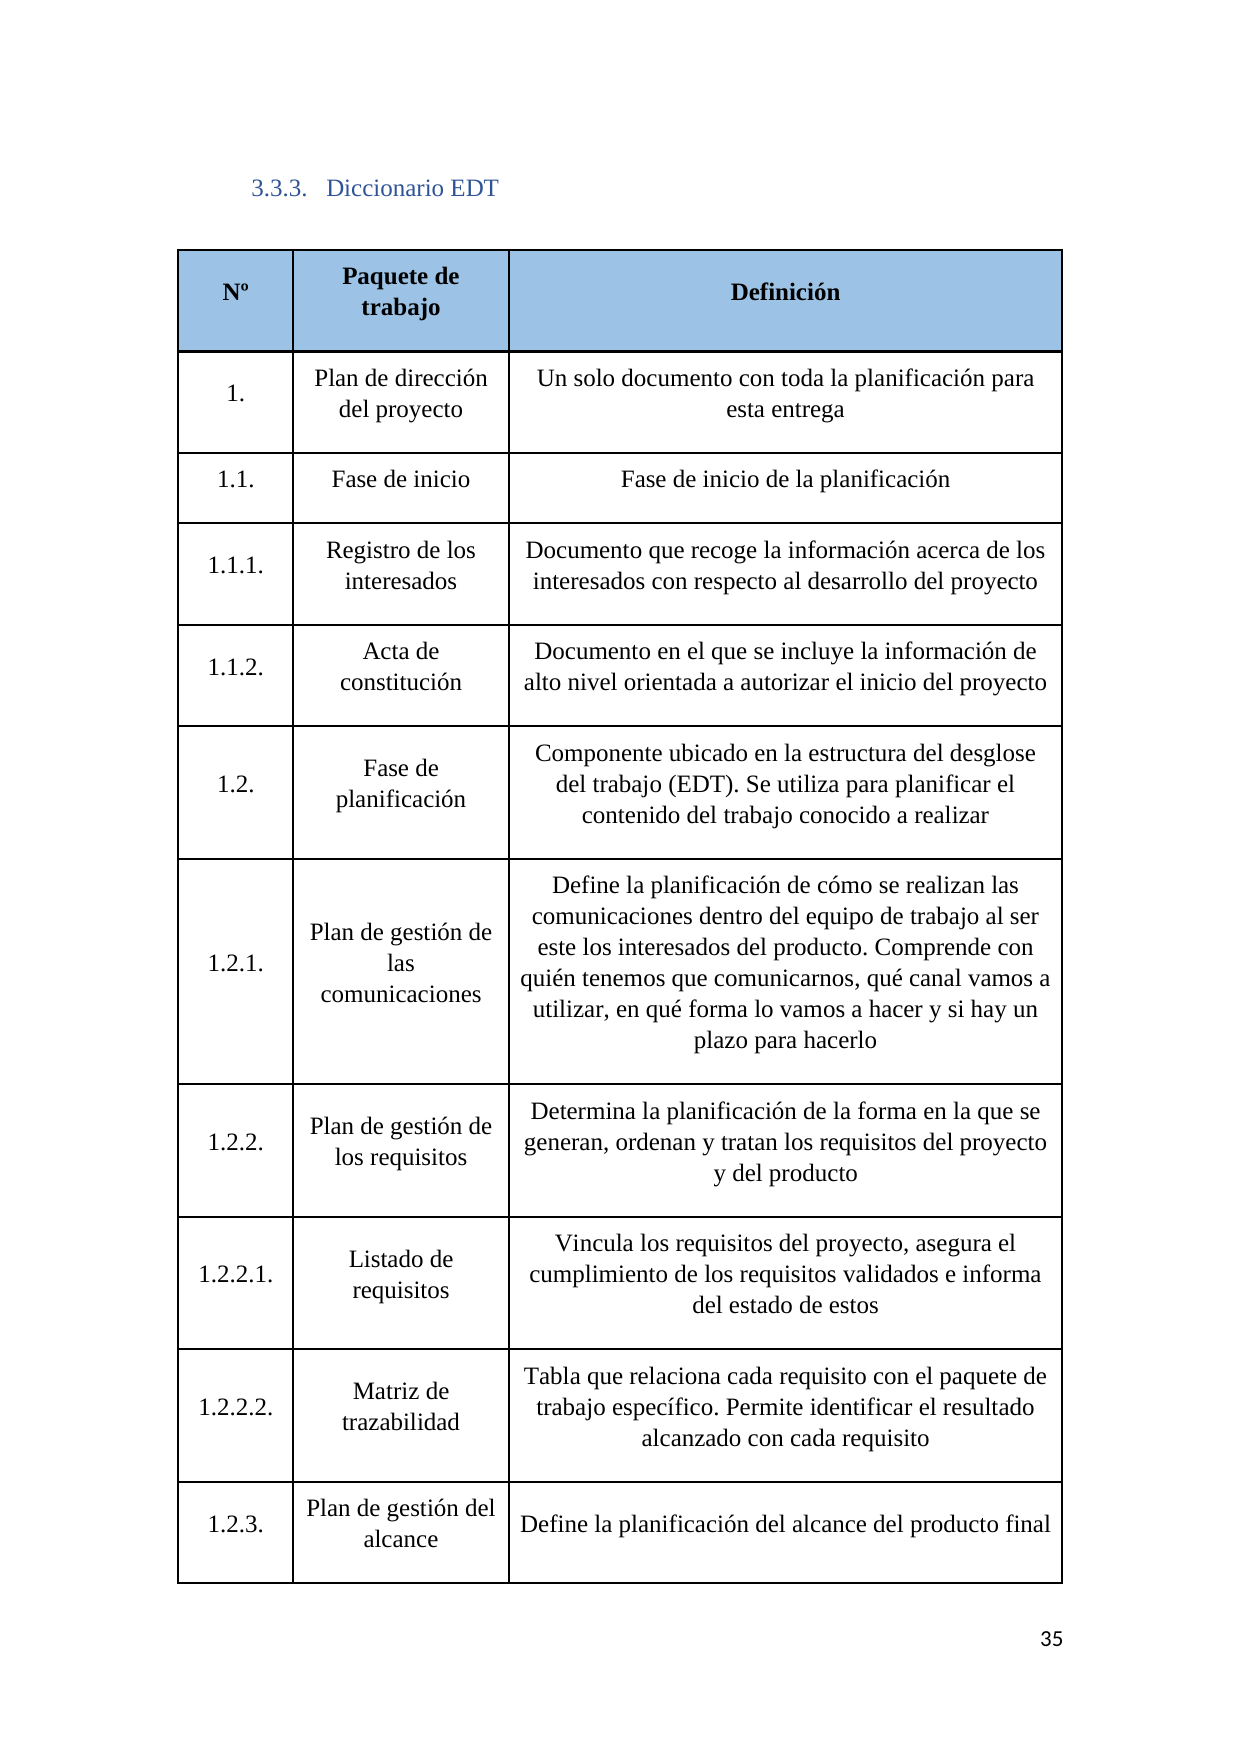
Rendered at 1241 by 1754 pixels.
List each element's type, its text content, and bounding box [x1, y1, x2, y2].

table_cell Documento que recoge la información acerca de los interesados con respecto al desarrollo del proyecto [510, 524, 1061, 624]
table_cell Define la planificación de cómo se realizan las comunicaciones dentro del equipo de trabajo al ser este los interesados del producto. Comprende con quién tenemos que comunicarnos, qué canal vamos a utilizar, en qué forma lo vamos a hacer y si hay un plazo para hacerlo [510, 860, 1061, 1083]
table_cell Matriz de trazabilidad [294, 1350, 508, 1481]
table_cell Fase de inicio de la planificación [510, 454, 1061, 522]
table_cell 1.1.1. [179, 524, 292, 624]
table_cell Acta de constitución [294, 626, 508, 725]
table_cell Un solo documento con toda la planificación para esta entrega [510, 353, 1061, 452]
table_header Paquete de trabajo [294, 251, 508, 350]
table_cell Define la planificación del alcance del producto final [510, 1483, 1061, 1582]
subtitle Diccionario EDT [251, 173, 1063, 201]
table_cell Tabla que relaciona cada requisito con el paquete de trabajo específico. Permite identificar el resultado alcanzado con cada requisito [510, 1350, 1061, 1481]
table_cell 1.2.2.2. [179, 1350, 292, 1481]
table_cell Fase de planificación [294, 727, 508, 858]
table_cell Listado de requisitos [294, 1218, 508, 1348]
table_cell Componente ubicado en la estructura del desglose del trabajo (EDT). Se utiliza para planificar el contenido del trabajo conocido a realizar [510, 727, 1061, 858]
table_cell 1. [179, 353, 292, 452]
table_cell 1.2.1. [179, 860, 292, 1083]
table_cell 1.2.2.1. [179, 1218, 292, 1348]
table_cell 1.2.3. [179, 1483, 292, 1582]
table_cell 1.1.2. [179, 626, 292, 725]
table_header Definición [510, 251, 1061, 350]
table_header Nº [179, 251, 292, 350]
table_cell Plan de dirección del proyecto [294, 353, 508, 452]
table_cell Plan de gestión de los requisitos [294, 1085, 508, 1216]
table_cell Plan de gestión de las comunicaciones [294, 860, 508, 1083]
table_cell Fase de inicio [294, 454, 508, 522]
table_cell Plan de gestión del alcance [294, 1483, 508, 1582]
table_cell Documento en el que se incluye la información de alto nivel orientada a autorizar el inicio del proyecto [510, 626, 1061, 725]
table_cell Vincula los requisitos del proyecto, asegura el cumplimiento de los requisitos validados e informa del estado de estos [510, 1218, 1061, 1348]
table_cell 1.2.2. [179, 1085, 292, 1216]
table_cell Determina la planificación de la forma en la que se generan, ordenan y tratan los requisitos del proyecto y del producto [510, 1085, 1061, 1216]
table_cell Registro de los interesados [294, 524, 508, 624]
table_cell 1.2. [179, 727, 292, 858]
table_cell 1.1. [179, 454, 292, 522]
